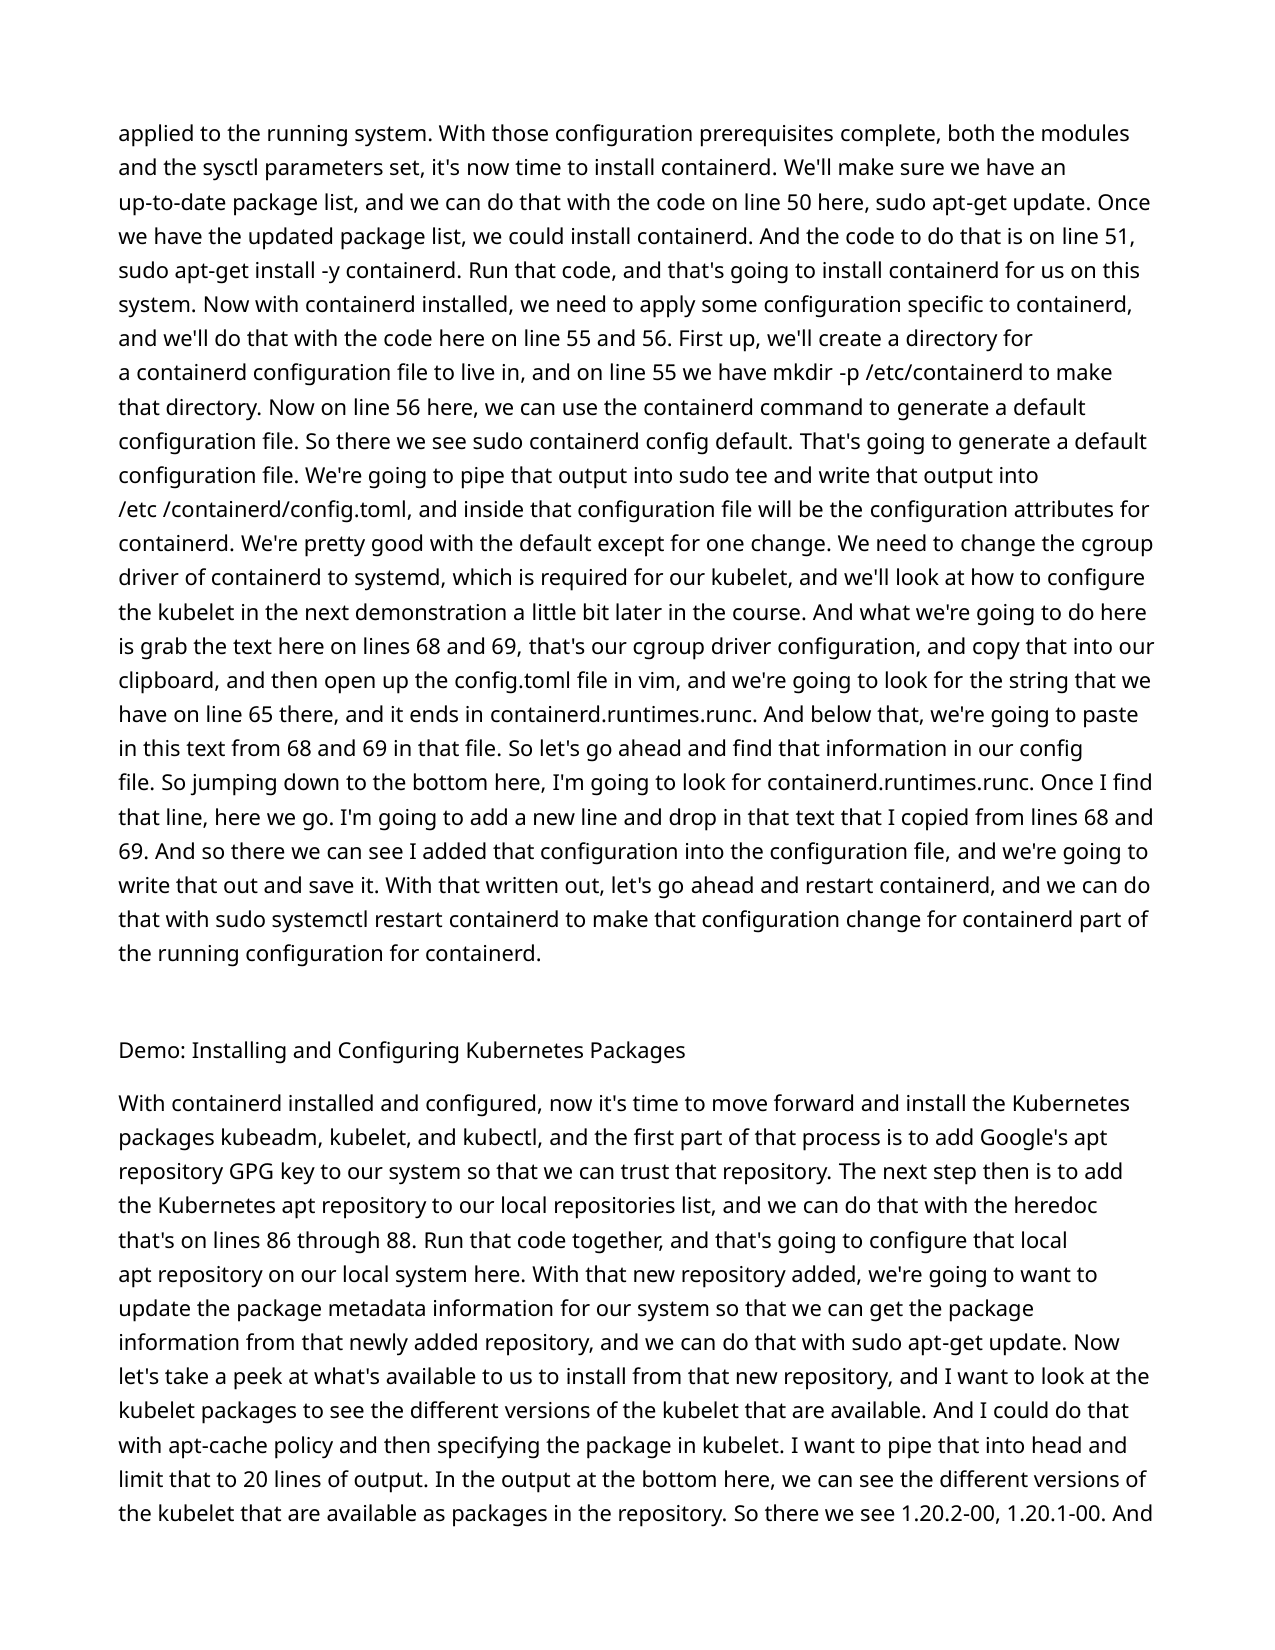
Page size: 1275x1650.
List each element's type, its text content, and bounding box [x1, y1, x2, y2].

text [118, 118, 1157, 968]
subtitle Demo: Installing and Configuring Kubernetes Packages [118, 1035, 1157, 1064]
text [118, 1088, 1157, 1528]
